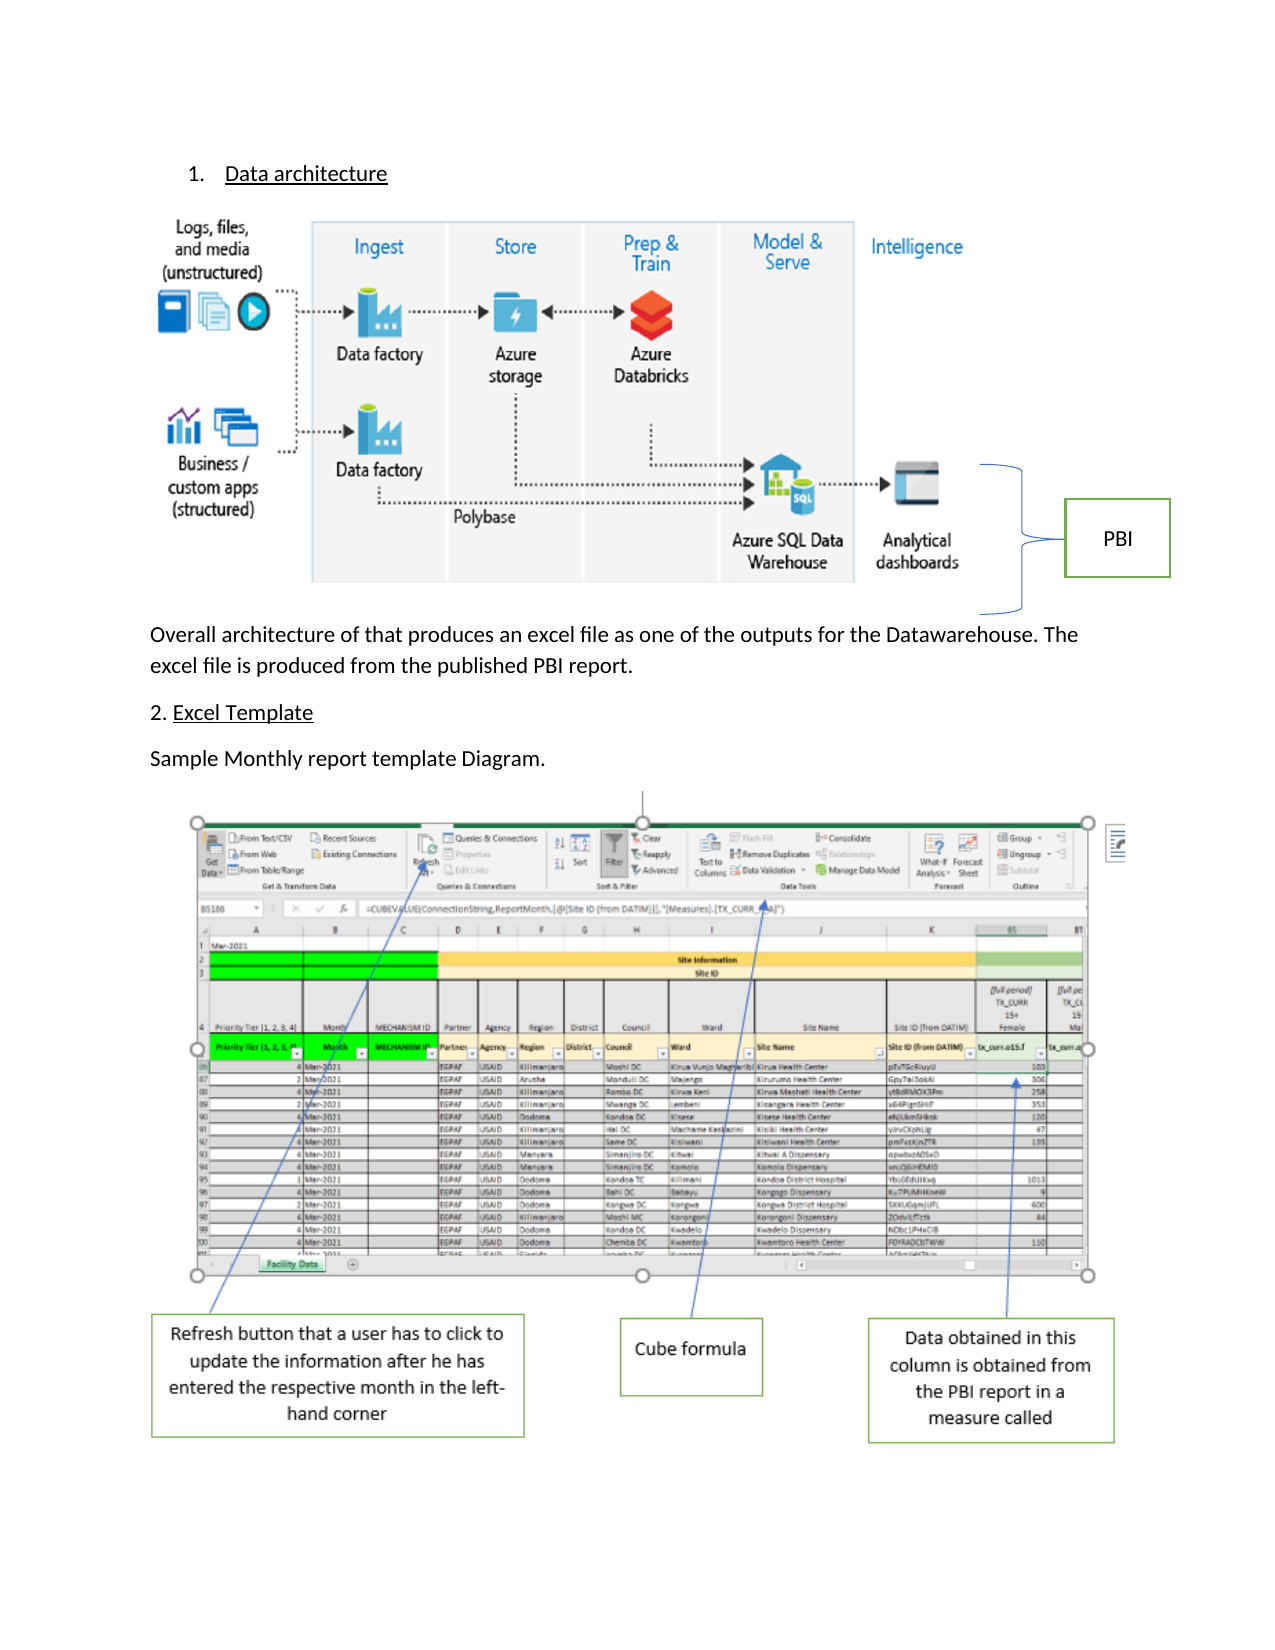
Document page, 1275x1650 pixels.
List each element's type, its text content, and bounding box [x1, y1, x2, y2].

text Sample Monthly report template Diagram. [150, 744, 1125, 772]
text 2. Excel Template [150, 698, 1125, 726]
list Data architecture [187, 159, 1125, 187]
picture [150, 206, 986, 602]
text Overall architecture of that produces an excel file as one of the outputs for the Datawarehouse. The excel file is produced from the published PBI report. [150, 621, 1125, 679]
picture [150, 791, 1125, 1456]
